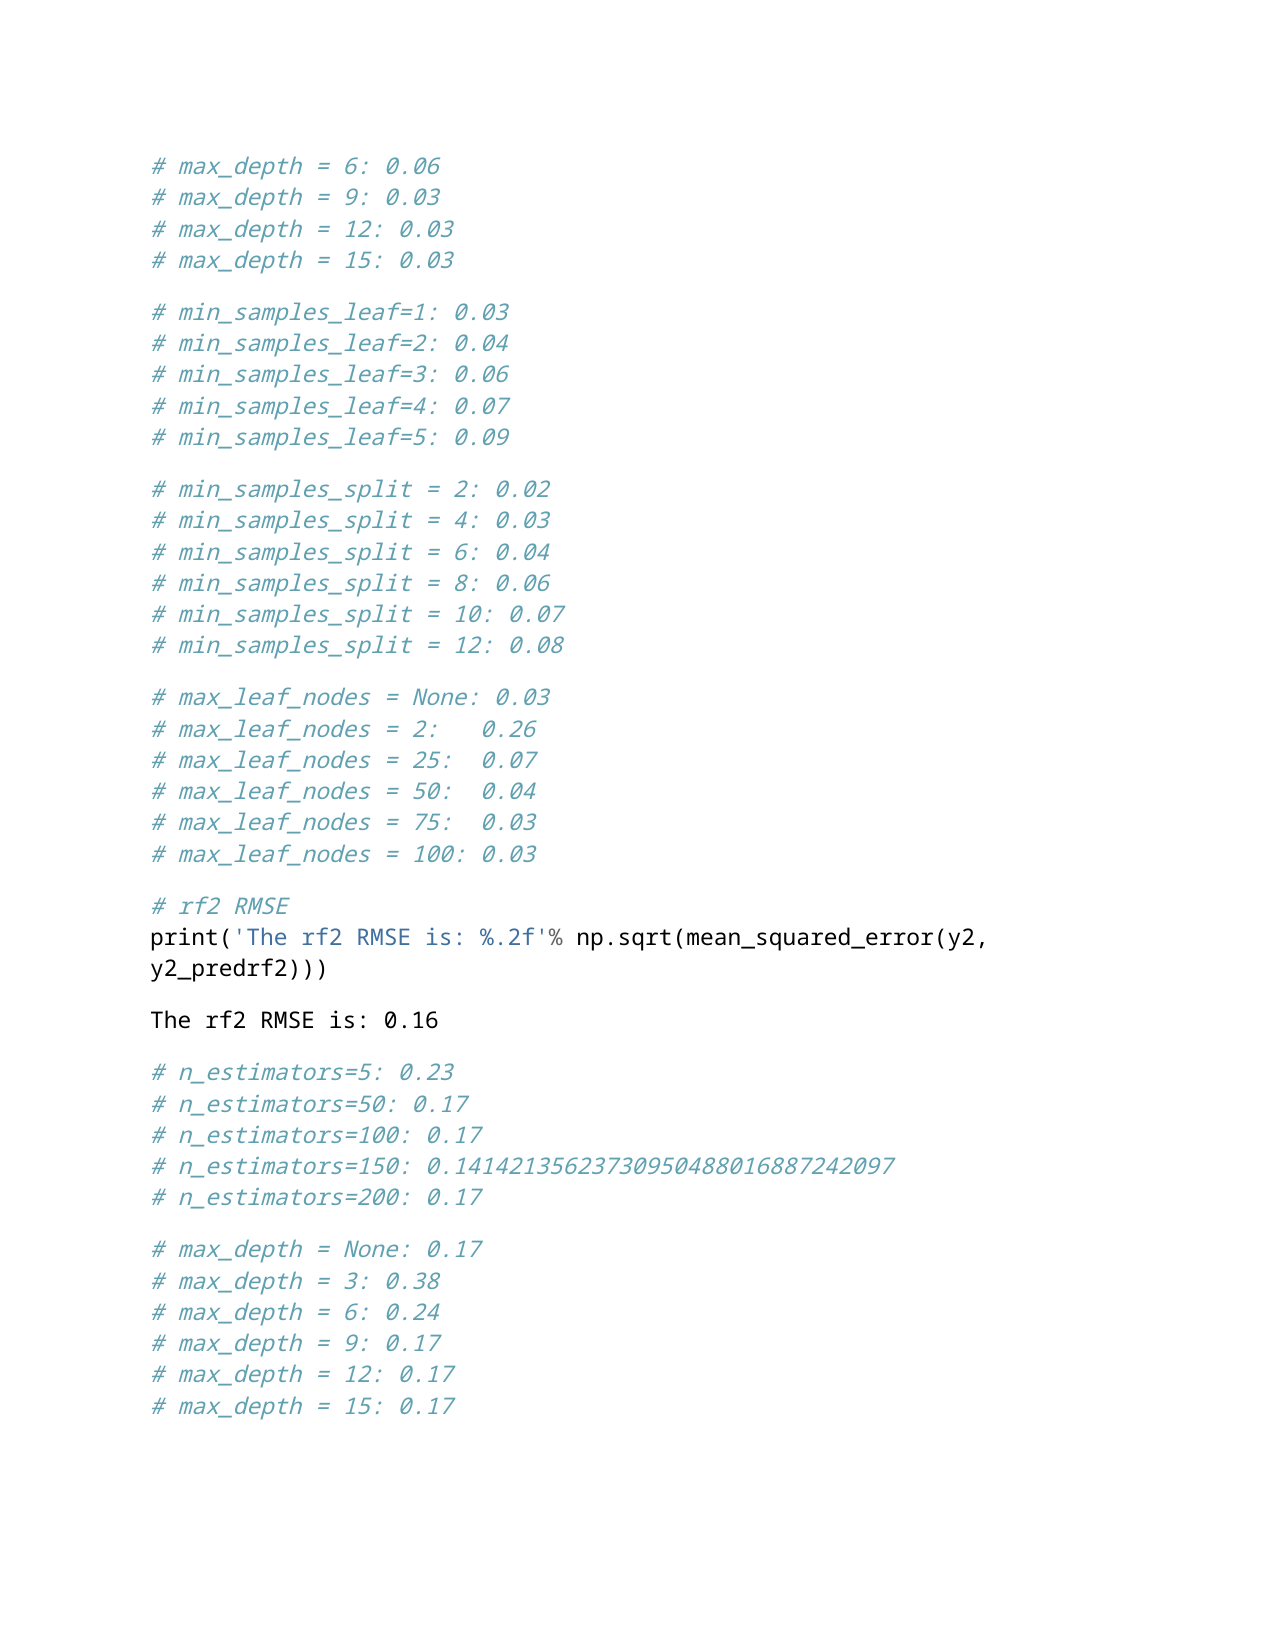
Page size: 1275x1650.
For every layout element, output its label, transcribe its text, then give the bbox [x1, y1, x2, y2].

text # min_samples_split = 2: 0.02 # min_samples_split = 4: 0.03 # min_samples_split = 6: 0.04 # min_samples_split = 8: 0.06 # min_samples_split = 10: 0.07 # min_samples_split = 12: 0.08 [150, 473, 1125, 660]
text # min_samples_leaf=1: 0.03 # min_samples_leaf=2: 0.04 # min_samples_leaf=3: 0.06 # min_samples_leaf=4: 0.07 # min_samples_leaf=5: 0.09 [150, 296, 1125, 452]
text The rf2 RMSE is: 0.16 [150, 1004, 1125, 1035]
text # n_estimators=5: 0.23 # n_estimators=50: 0.17 # n_estimators=100: 0.17 # n_estimators=150: 0.14142135623730950488016887242097 # n_estimators=200: 0.17 [150, 1056, 1125, 1212]
text # max_leaf_nodes = None: 0.03 # max_leaf_nodes = 2: 0.26 # max_leaf_nodes = 25: 0.07 # max_leaf_nodes = 50: 0.04 # max_leaf_nodes = 75: 0.03 # max_leaf_nodes = 100: 0.03 [150, 681, 1125, 869]
text # rf2 RMSE print('The rf2 RMSE is: %.2f'% np.sqrt(mean_squared_error(y2, y2_predrf2))) [150, 889, 1125, 983]
text # max_depth = None: 0.17 # max_depth = 3: 0.38 # max_depth = 6: 0.24 # max_depth = 9: 0.17 # max_depth = 12: 0.17 # max_depth = 15: 0.17 [150, 1233, 1125, 1421]
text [150, 150, 1125, 275]
